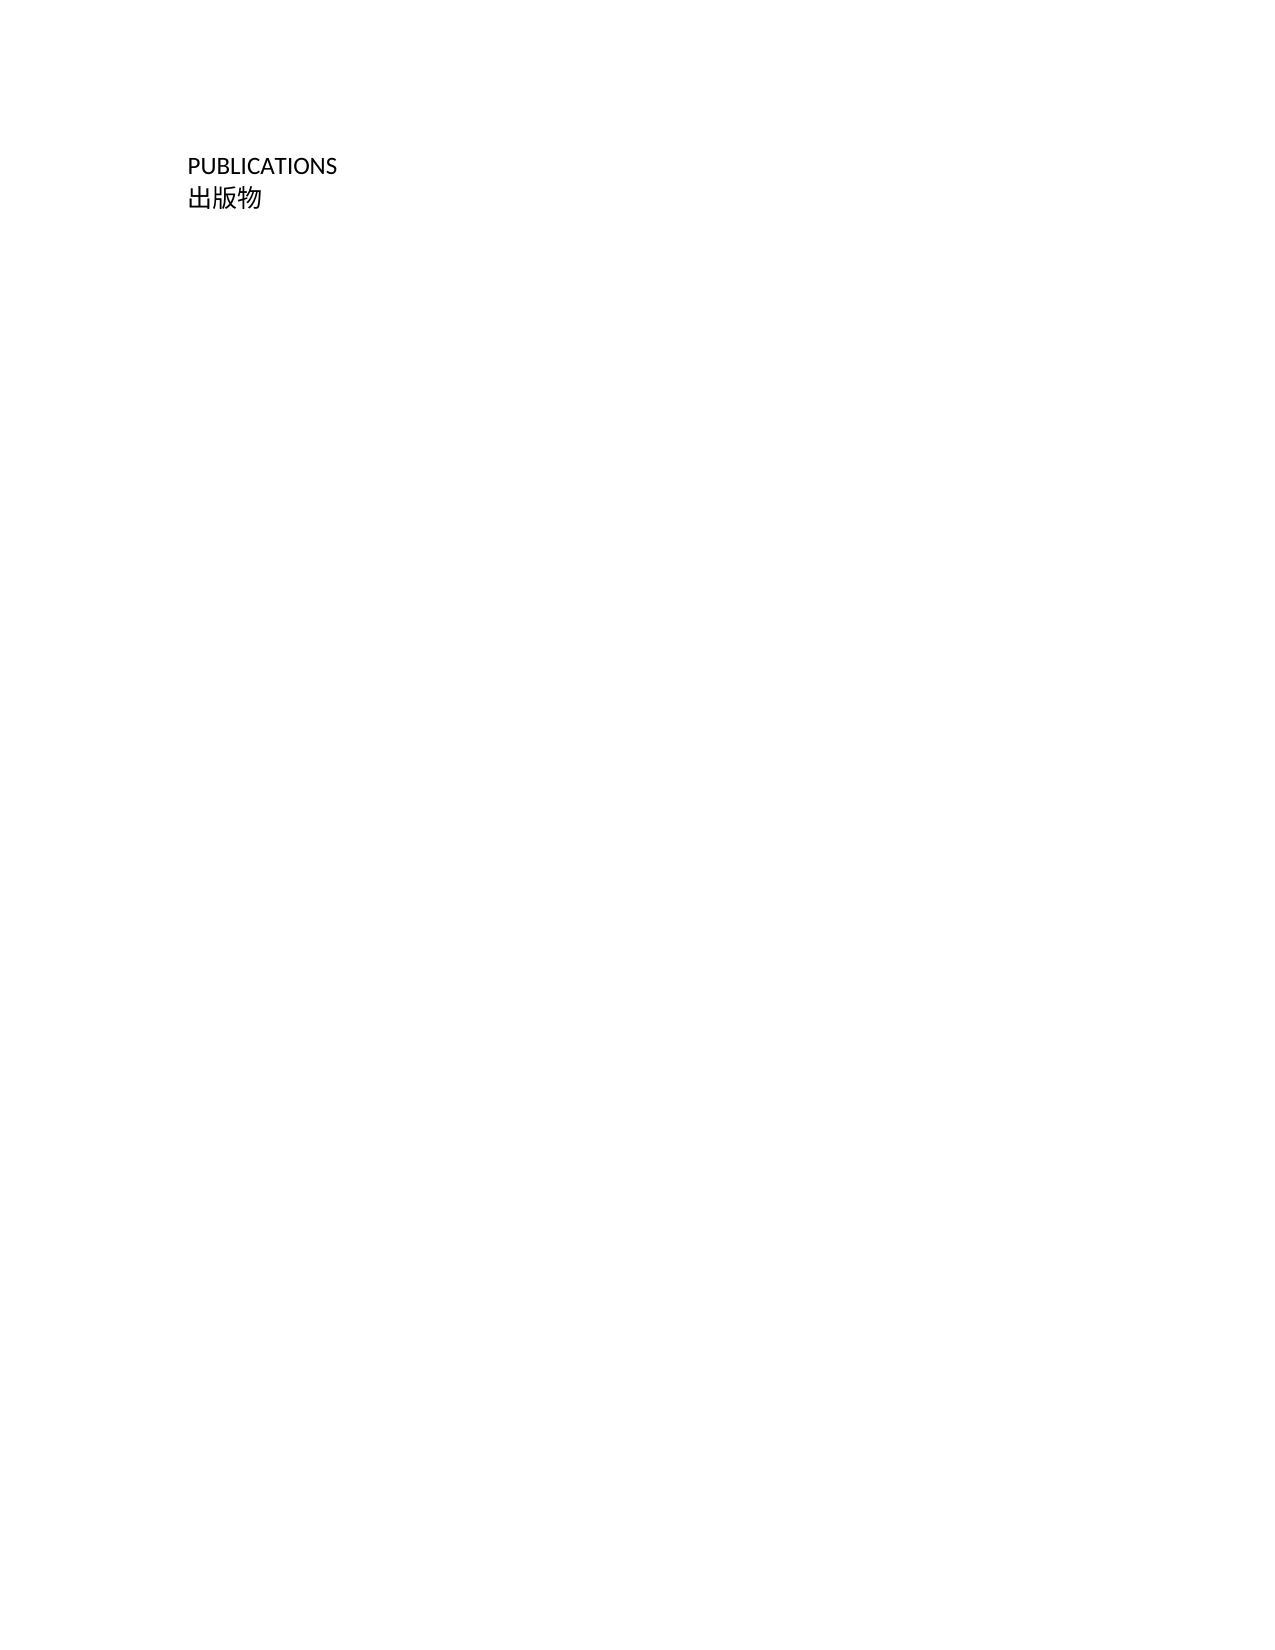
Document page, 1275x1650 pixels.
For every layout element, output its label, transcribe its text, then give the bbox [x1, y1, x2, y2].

text PUBLICATIONS [187, 150, 1087, 181]
text 出版物 [187, 181, 1087, 214]
